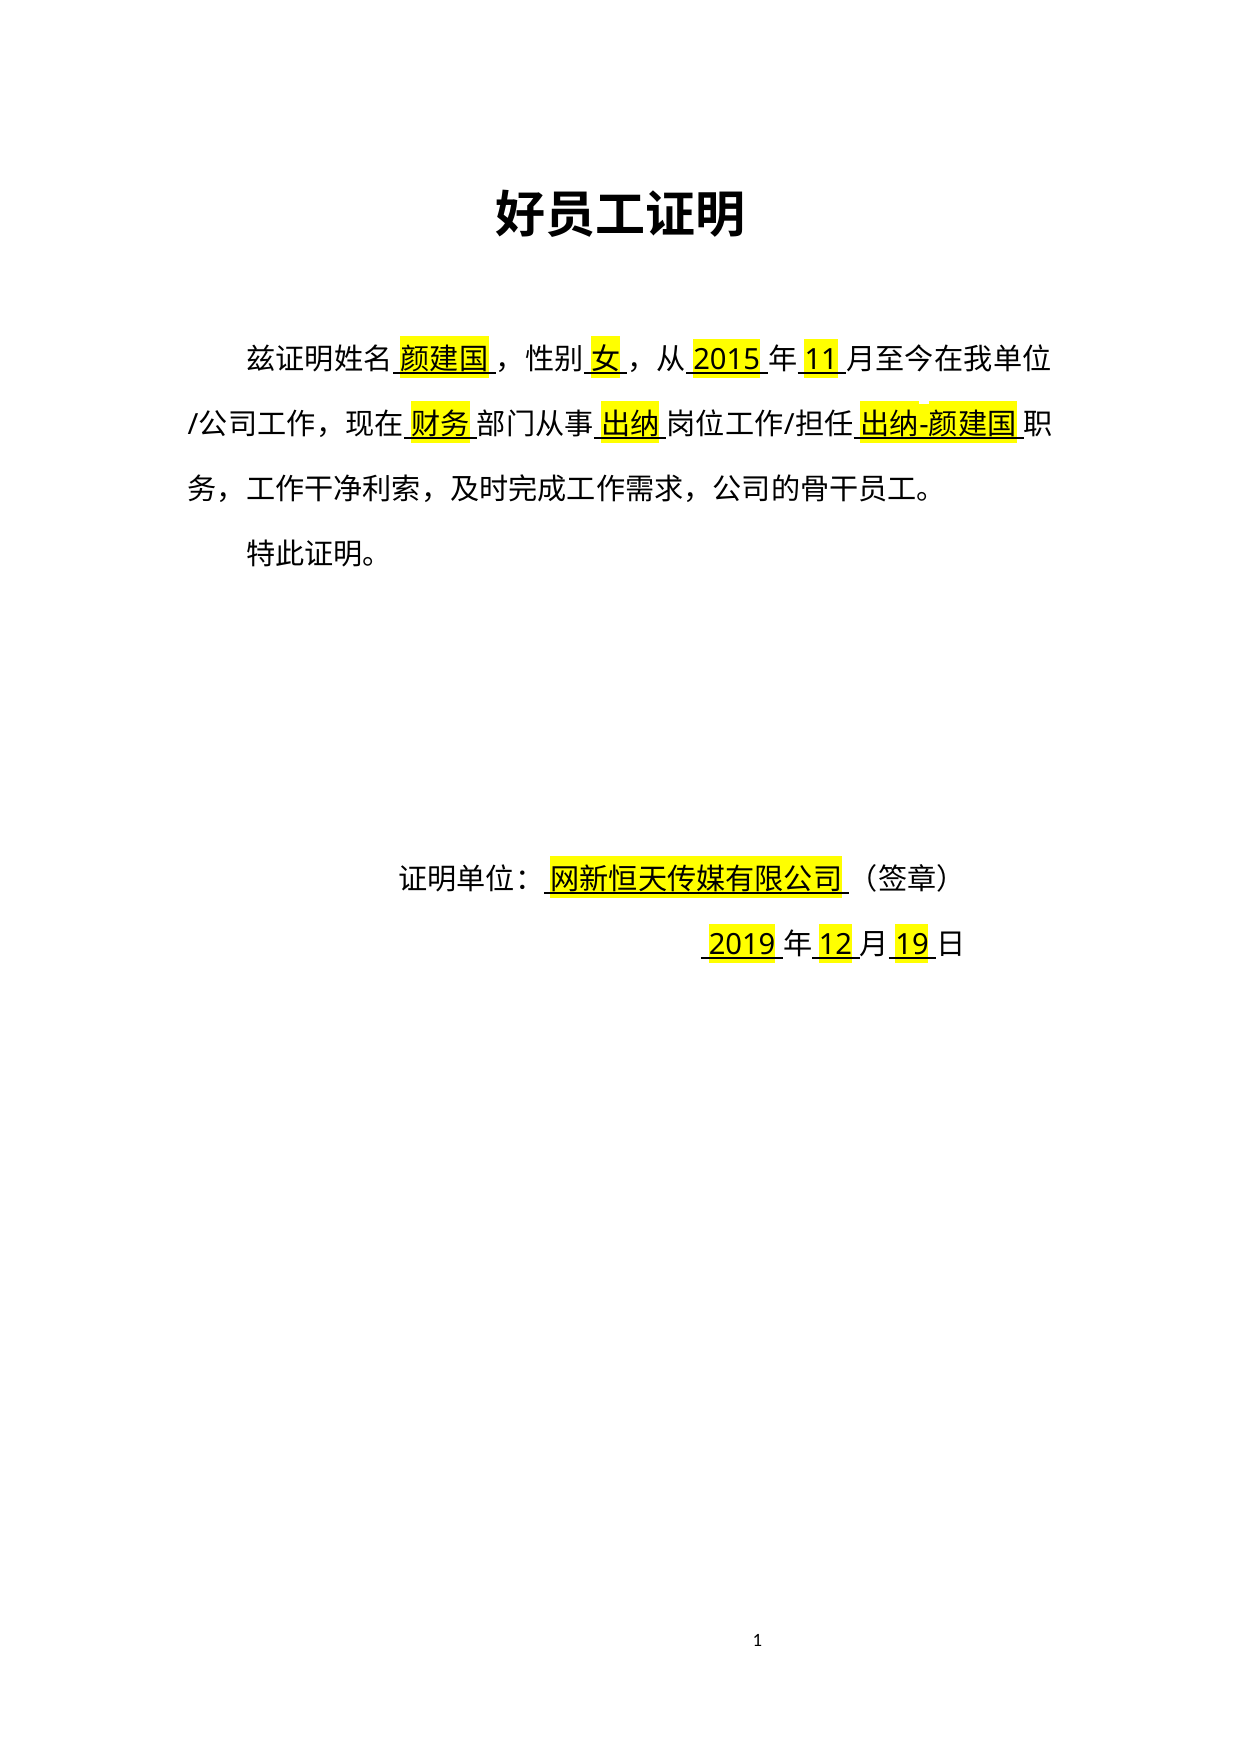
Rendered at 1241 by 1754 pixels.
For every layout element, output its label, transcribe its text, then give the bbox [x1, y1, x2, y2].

text 兹证明姓名 颜建国 ，性别 女 ，从 2015 年 11 月至今在我单位/公司工作，现在 财务 部门从事 出纳 岗位工作/担任 出纳-颜建国 职务，工作干净利索，及时完成工作需求，公司的骨干员工。 [187, 324, 1053, 519]
text 特此证明。 [187, 519, 1053, 584]
text 好员工证明 [187, 162, 1053, 259]
text 2019 年 12 月 19 日 [187, 909, 965, 974]
text 证明单位： 网新恒天传媒有限公司 （签章） [187, 844, 965, 909]
